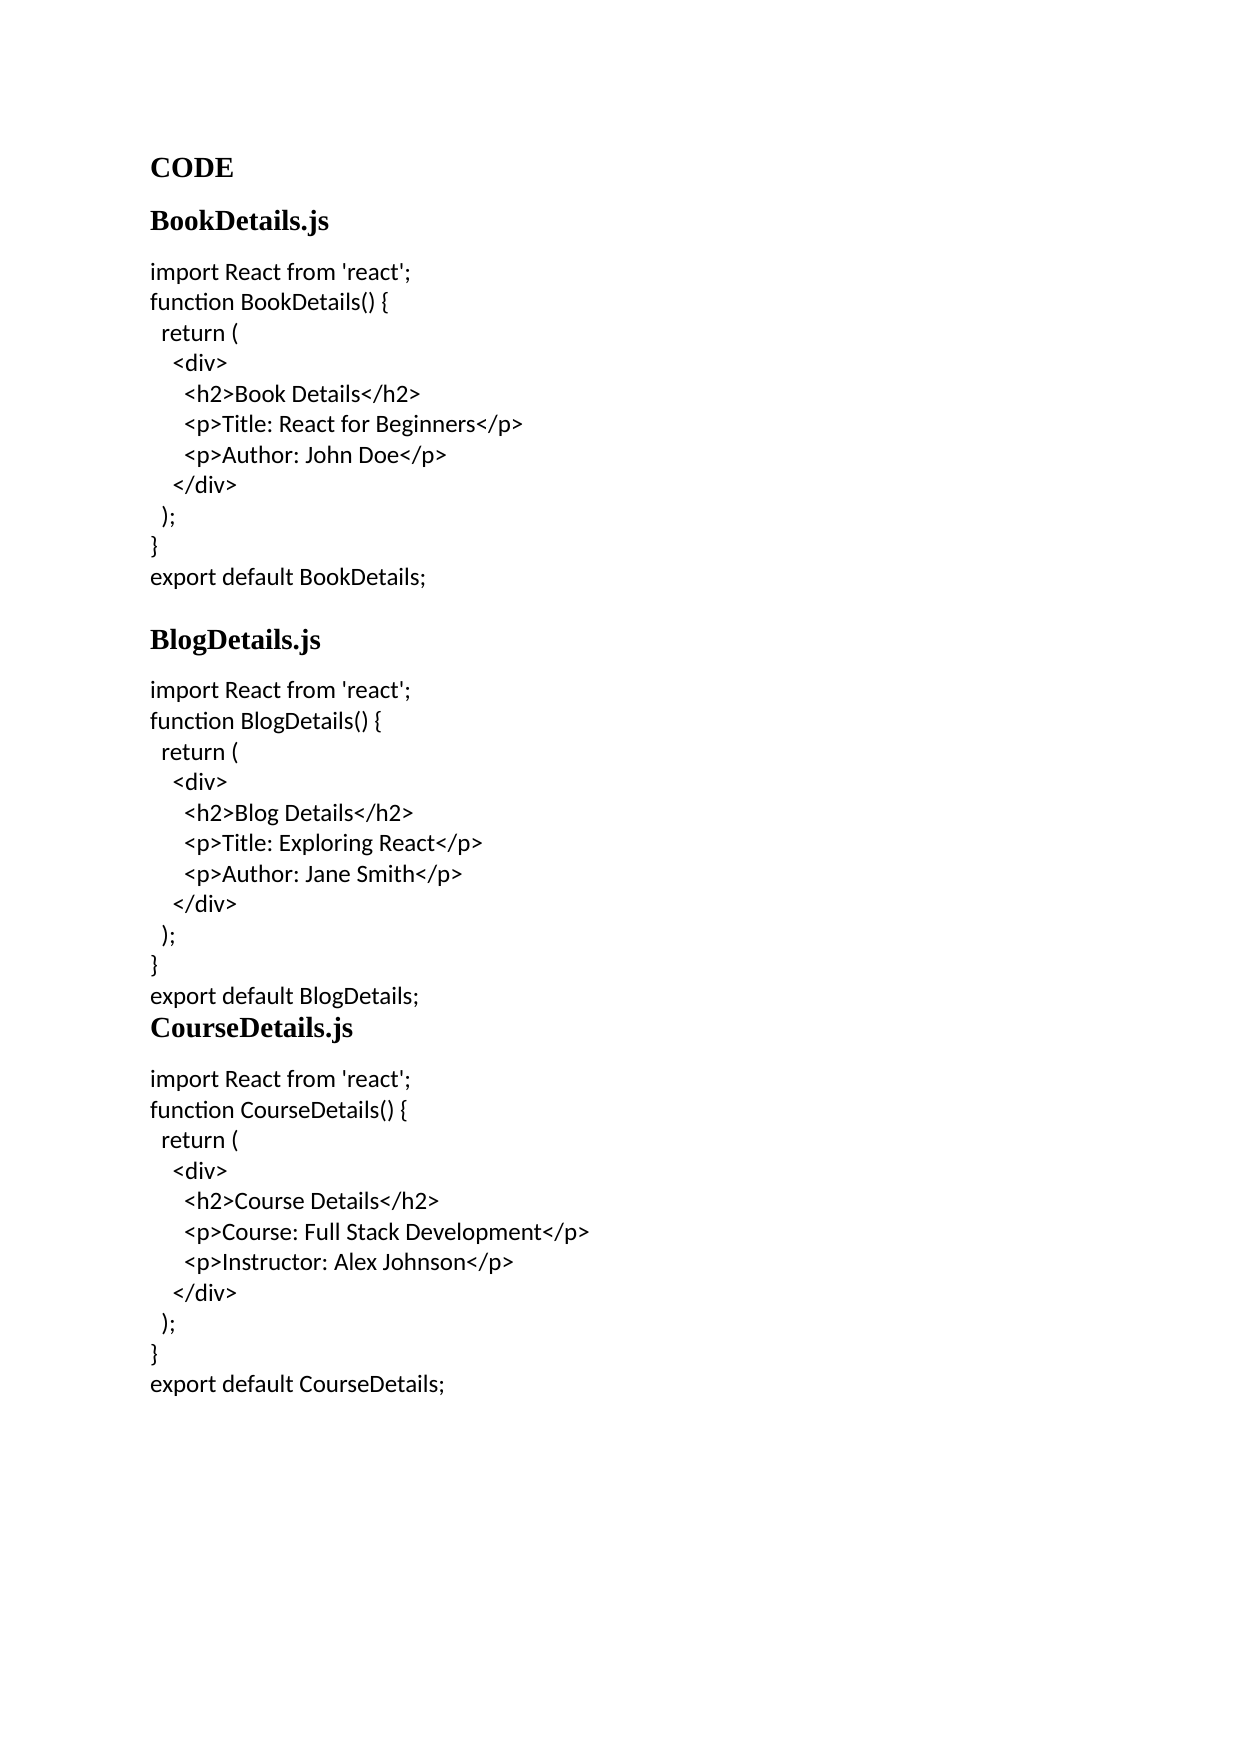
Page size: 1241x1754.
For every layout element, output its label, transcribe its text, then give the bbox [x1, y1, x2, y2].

text </div> [150, 888, 1090, 919]
text CourseDetails.js [150, 1010, 1090, 1044]
text function BookDetails() { [150, 286, 1090, 317]
text <p>Author: John Doe</p> [150, 439, 1090, 469]
text return ( [150, 1124, 1090, 1155]
text <h2>Book Details</h2> [150, 378, 1090, 408]
text ); [150, 1307, 1090, 1338]
text ); [150, 500, 1090, 530]
text function BlogDetails() { [150, 705, 1090, 736]
text export default CourseDetails; [150, 1368, 1090, 1399]
text CODE [150, 150, 1090, 183]
text ); [150, 919, 1090, 949]
text <div> [150, 766, 1090, 797]
text <h2>Course Details</h2> [150, 1185, 1090, 1216]
text function CourseDetails() { [150, 1094, 1090, 1124]
text </div> [150, 1277, 1090, 1307]
text <h2>Blog Details</h2> [150, 797, 1090, 827]
text <p>Title: React for Beginners</p> [150, 408, 1090, 439]
text <div> [150, 1155, 1090, 1185]
text BlogDetails.js [150, 622, 1090, 655]
text <div> [150, 347, 1090, 378]
text } [150, 949, 1090, 980]
text <p>Title: Exploring React</p> [150, 827, 1090, 858]
text import React from 'react'; [150, 675, 1090, 705]
text </div> [150, 469, 1090, 500]
text return ( [150, 736, 1090, 766]
text <p>Author: Jane Smith</p> [150, 858, 1090, 888]
text import React from 'react'; [150, 256, 1090, 286]
text } [150, 1338, 1090, 1368]
text BookDetails.js [150, 203, 1090, 236]
text <p>Instructor: Alex Johnson</p> [150, 1246, 1090, 1277]
text export default BlogDetails; [150, 980, 1090, 1010]
text <p>Course: Full Stack Development</p> [150, 1216, 1090, 1246]
text } [150, 530, 1090, 561]
text return ( [150, 317, 1090, 347]
text export default BookDetails; [150, 561, 1090, 591]
text import React from 'react'; [150, 1063, 1090, 1094]
